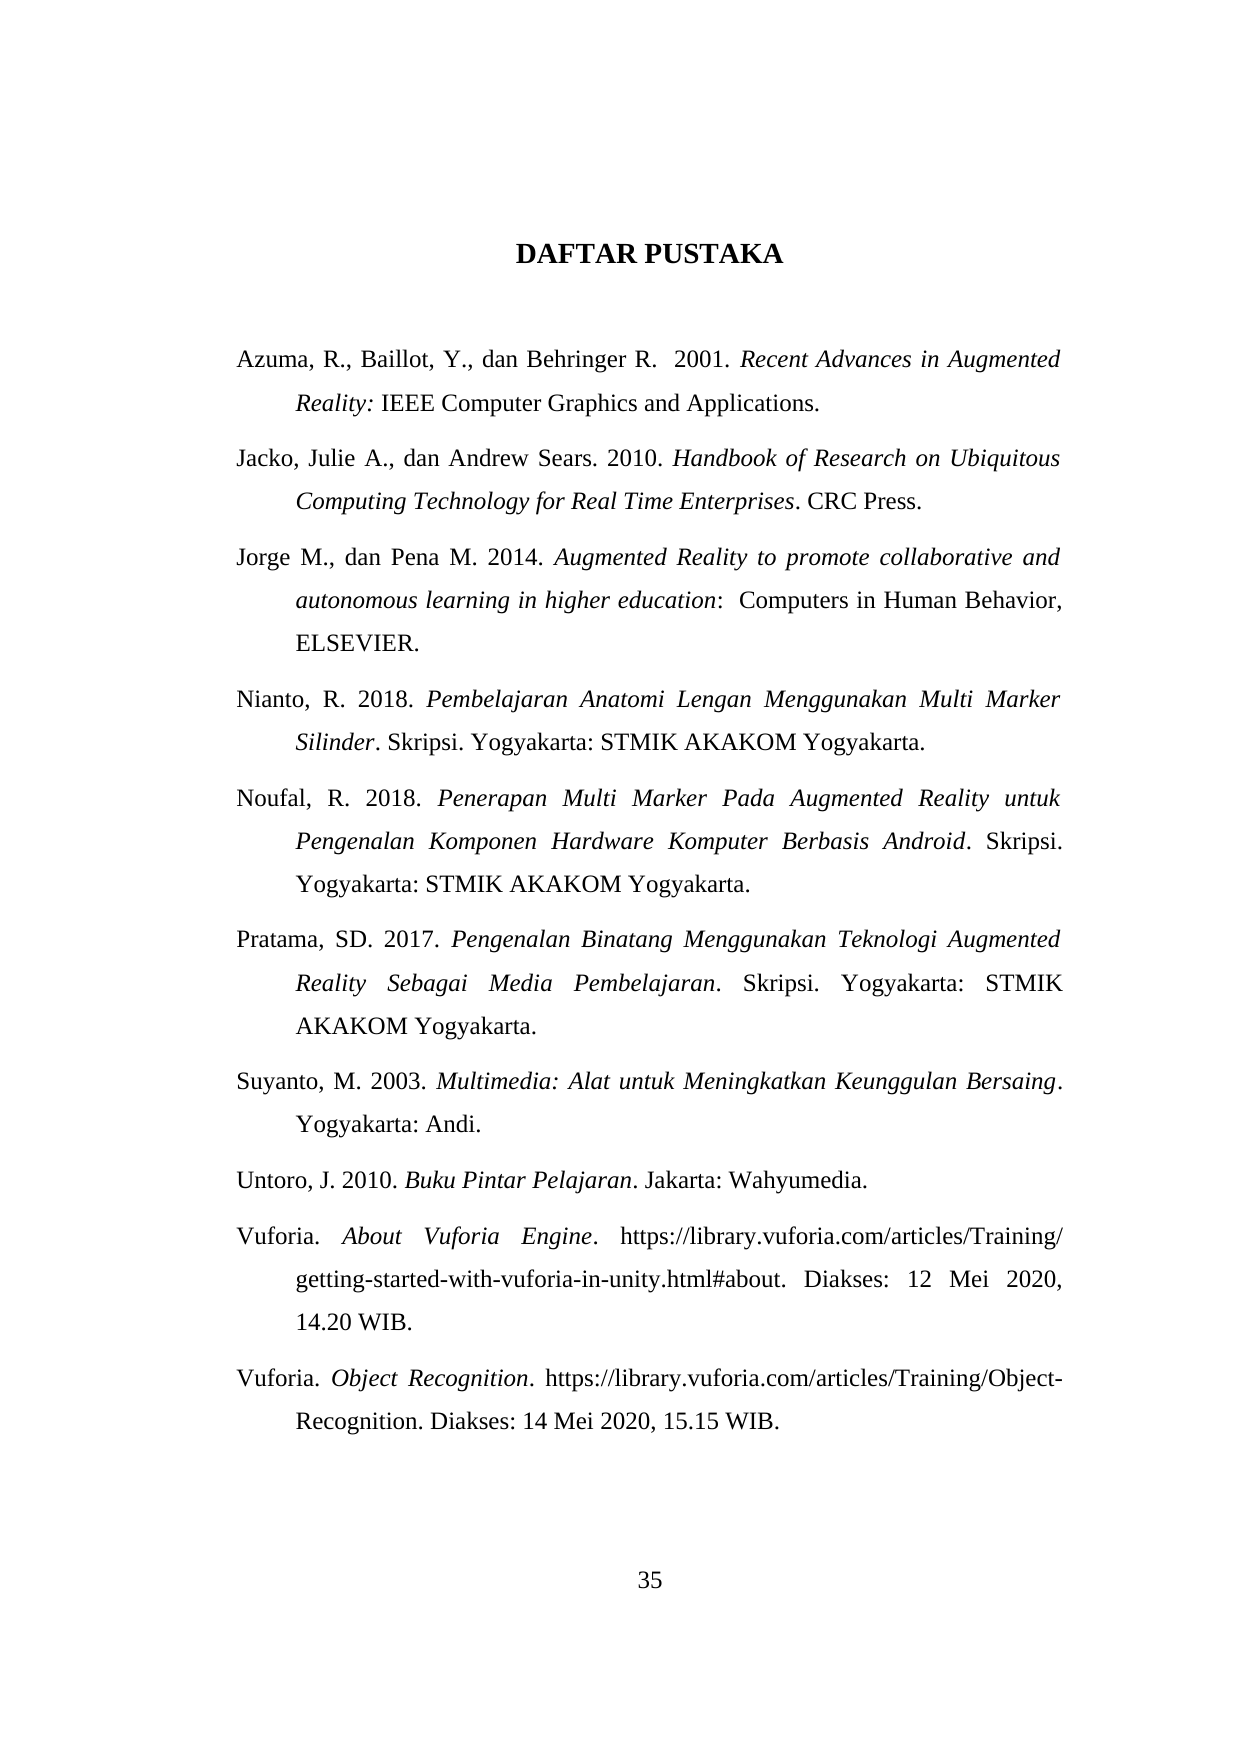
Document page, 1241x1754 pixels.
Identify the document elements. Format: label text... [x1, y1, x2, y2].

text Noufal, R. 2018. Penerapan Multi Marker Pada Augmented Reality untuk Pengenalan Komponen Hardware Komputer Berbasis Android. Skripsi. Yogyakarta: STMIK AKAKOM Yogyakarta. [236, 783, 1063, 898]
text Jorge M., dan Pena M. 2014. Augmented Reality to promote collaborative and autonomous learning in higher education: Computers in Human Behavior, ELSEVIER. [236, 542, 1063, 657]
text Vuforia. About Vuforia Engine. https://library.vuforia.com/articles/Training/ getting-started-with-vuforia-in-unity.html#about. Diakses: 12 Mei 2020, 14.20 WIB. [236, 1221, 1063, 1336]
text Suyanto, M. 2003. Multimedia: Alat untuk Meningkatkan Keunggulan Bersaing. Yogyakarta: Andi. [236, 1066, 1063, 1138]
text Nianto, R. 2018. Pembelajaran Anatomi Lengan Menggunakan Multi Marker Silinder. Skripsi. Yogyakarta: STMIK AKAKOM Yogyakarta. [236, 684, 1063, 756]
text Azuma, R., Baillot, Y., dan Behringer R. 2001. Recent Advances in Augmented Reality: IEEE Computer Graphics and Applications. [236, 344, 1063, 416]
text Vuforia. Object Recognition. https://library.vuforia.com/articles/Training/Object-Recognition. Diakses: 14 Mei 2020, 15.15 WIB. [236, 1363, 1063, 1434]
text Pratama, SD. 2017. Pengenalan Binatang Menggunakan Teknologi Augmented Reality Sebagai Media Pembelajaran. Skripsi. Yogyakarta: STMIK AKAKOM Yogyakarta. [236, 924, 1063, 1039]
text Untoro, J. 2010. Buku Pintar Pelajaran. Jakarta: Wahyumedia. [236, 1165, 1063, 1194]
subtitle DAFTAR PUSTAKA [236, 236, 1063, 270]
text Jacko, Julie A., dan Andrew Sears. 2010. Handbook of Research on Ubiquitous Computing Technology for Real Time Enterprises. CRC Press. [236, 443, 1063, 515]
